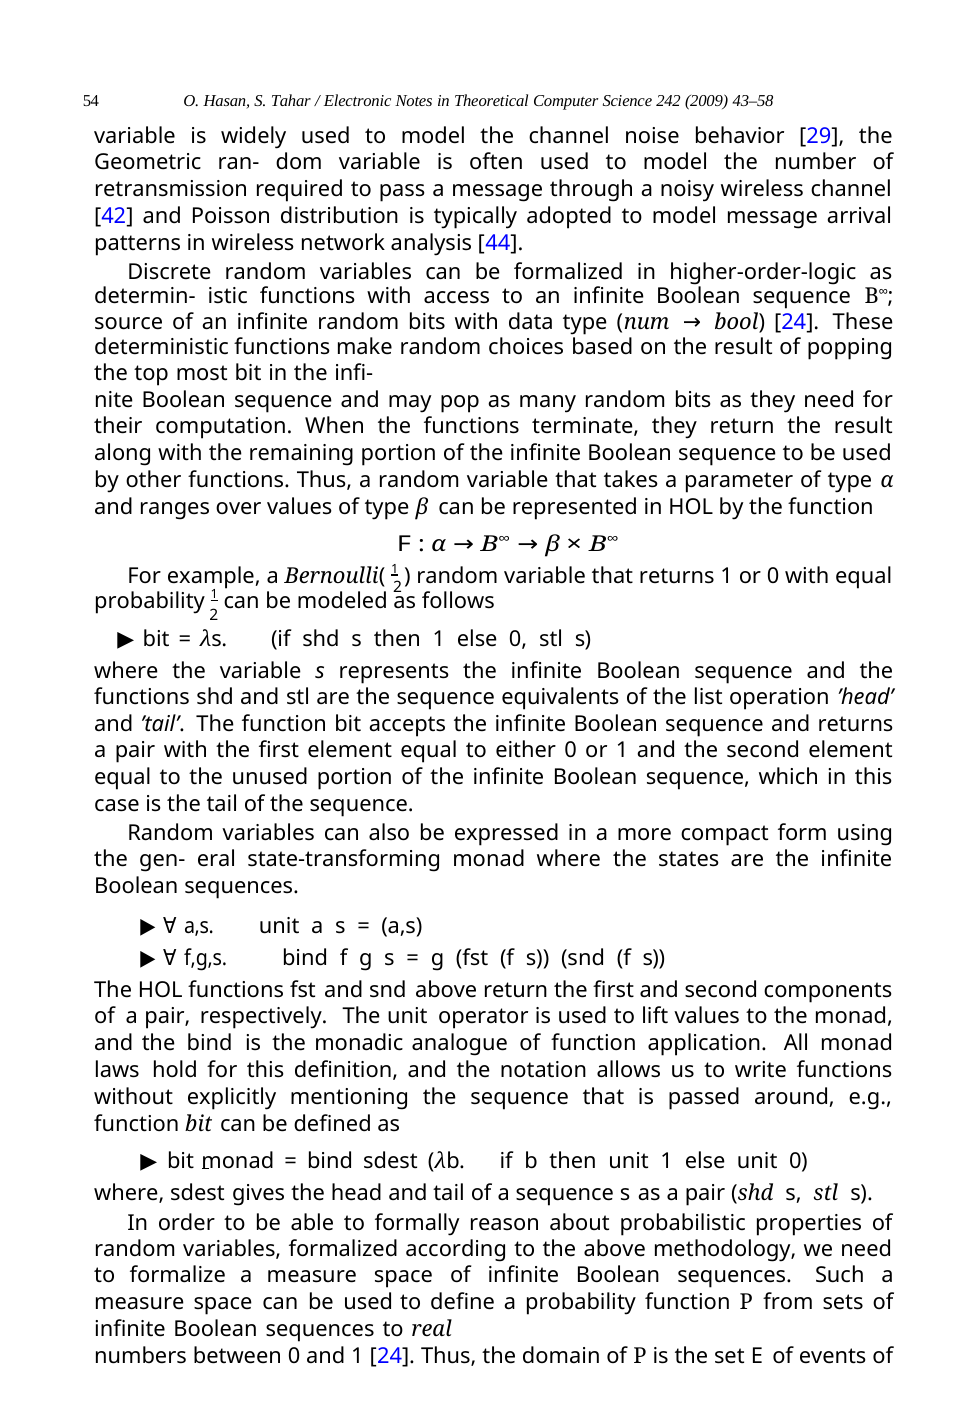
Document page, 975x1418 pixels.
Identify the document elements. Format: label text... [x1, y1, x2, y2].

text In order to be able to formally reason about probabilistic properties of random variables, formalized according to the above methodology, we need to formalize a measure space of infinite Boolean sequences. Such a measure space can be used to define a probability function P from sets of infinite Boolean sequences to real [94, 1209, 893, 1343]
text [94, 1346, 893, 1368]
text where, sdest gives the head and tail of a sequence s as a pair (shd s, stl s). [94, 1177, 910, 1207]
text ▶ bit = λs. (if shd s then 1 else 0, stl s) [117, 623, 910, 653]
text variable is widely used to model the channel noise behavior [29], the Geometric ran- dom variable is often used to model the number of retransmission required to pass a message through a noisy wireless channel [42] and Poisson distribution is typically adopted to model message arrival patterns in wireless network analysis [44]. [94, 122, 893, 257]
text F : α → B∞ → β × B∞ [126, 528, 889, 558]
text Random variables can also be expressed in a more compact form using the gen- eral state-transforming monad where the states are the infinite Boolean sequences. [94, 819, 893, 900]
text Discrete random variables can be formalized in higher-order-logic as determin- istic functions with access to an infinite Boolean sequence B∞; source of an infinite random bits with data type (num → bool) [24]. These deterministic functions make random choices based on the result of popping the top most bit in the infi- [94, 259, 893, 386]
text The HOL functions fst and snd above return the first and second components of a pair, respectively. The unit operator is used to lift values to the monad, and the bind is the monadic analogue of function application. All monad laws hold for this definition, and the notation allows us to write functions without explicitly mentioning the sequence that is passed around, e.g., function bit can be defined as [94, 976, 893, 1137]
text nite Boolean sequence and may pop as many random bits as they need for their computation. When the functions terminate, they return the result along with the remaining portion of the infinite Boolean sequence to be used by other functions. Thus, a random variable that takes a parameter of type α and ranges over values of type β can be represented in HOL by the function [94, 386, 893, 521]
text ▶ ∀ f,g,s. bind f g s = g (fst (f s)) (snd (f s)) [140, 940, 910, 972]
text ▶ ∀ a,s. unit a s = (a,s) [140, 908, 910, 940]
text For example, a Bernoulli( 1 ) random variable that returns 1 or 0 with equal probability 1 can be modeled as follows [94, 562, 893, 614]
text where the variable s represents the infinite Boolean sequence and the functions shd and stl are the sequence equivalents of the list operation ’head’ and ’tail’. The function bit accepts the infinite Boolean sequence and returns a pair with the first element equal to either 0 or 1 and the second element equal to the unused portion of the infinite Boolean sequence, which in this case is the tail of the sequence. [94, 657, 893, 818]
text ▶ bit monad = bind sdest (λb. if b then unit 1 else unit 0) [140, 1145, 910, 1175]
